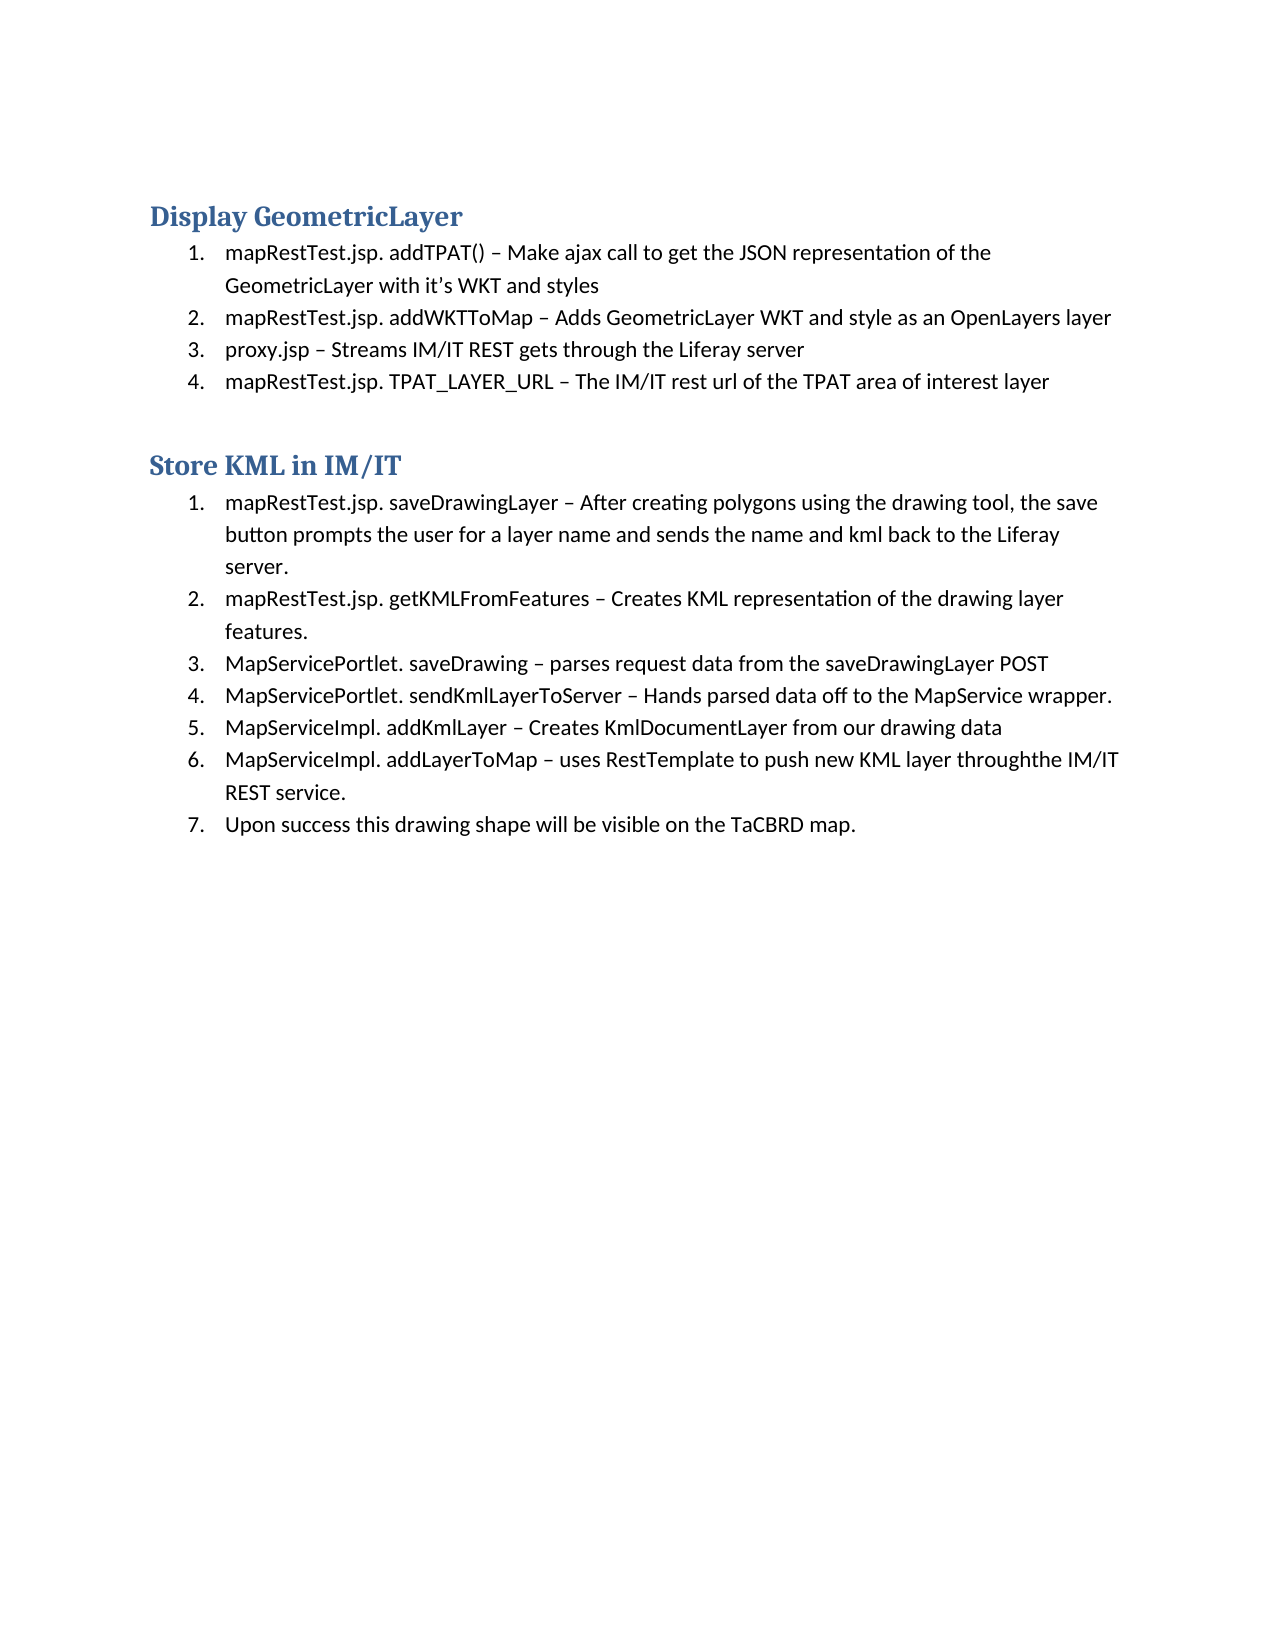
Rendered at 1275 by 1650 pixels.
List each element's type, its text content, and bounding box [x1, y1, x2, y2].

list mapRestTest.jsp. saveDrawingLayer – After creating polygons using the drawing tool, the save button prompts the user for a layer name and sends the name and kml back to the Liferay server. [187, 488, 1125, 580]
list mapRestTest.jsp. TPAT_LAYER_URL – The IM/IT rest url of the TPAT area of interest layer [187, 367, 1125, 395]
list mapRestTest.jsp. addTPAT() – Make ajax call to get the JSON representation of the GeometricLayer with it’s WKT and styles [187, 238, 1125, 299]
list MapServicePortlet. saveDrawing – parses request data from the saveDrawingLayer POST [187, 649, 1125, 677]
list mapRestTest.jsp. addWKTToMap – Adds GeometricLayer WKT and style as an OpenLayers layer [187, 303, 1125, 331]
list mapRestTest.jsp. getKMLFromFeatures – Creates KML representation of the drawing layer features. [187, 584, 1125, 645]
list proxy.jsp – Streams IM/IT REST gets through the Liferay server [187, 335, 1125, 363]
list MapServicePortlet. sendKmlLayerToServer – Hands parsed data off to the MapService wrapper. [187, 681, 1125, 709]
list MapServiceImpl. addKmlLayer – Creates KmlDocumentLayer from our drawing data [187, 713, 1125, 741]
subtitle Store KML in IM/IT [150, 449, 1125, 483]
list MapServiceImpl. addLayerToMap – uses RestTemplate to push new KML layer throughthe IM/IT REST service. [187, 746, 1125, 806]
list Upon success this drawing shape will be visible on the TaCBRD map. [187, 810, 1125, 838]
subtitle Display GeometricLayer [150, 200, 1125, 233]
